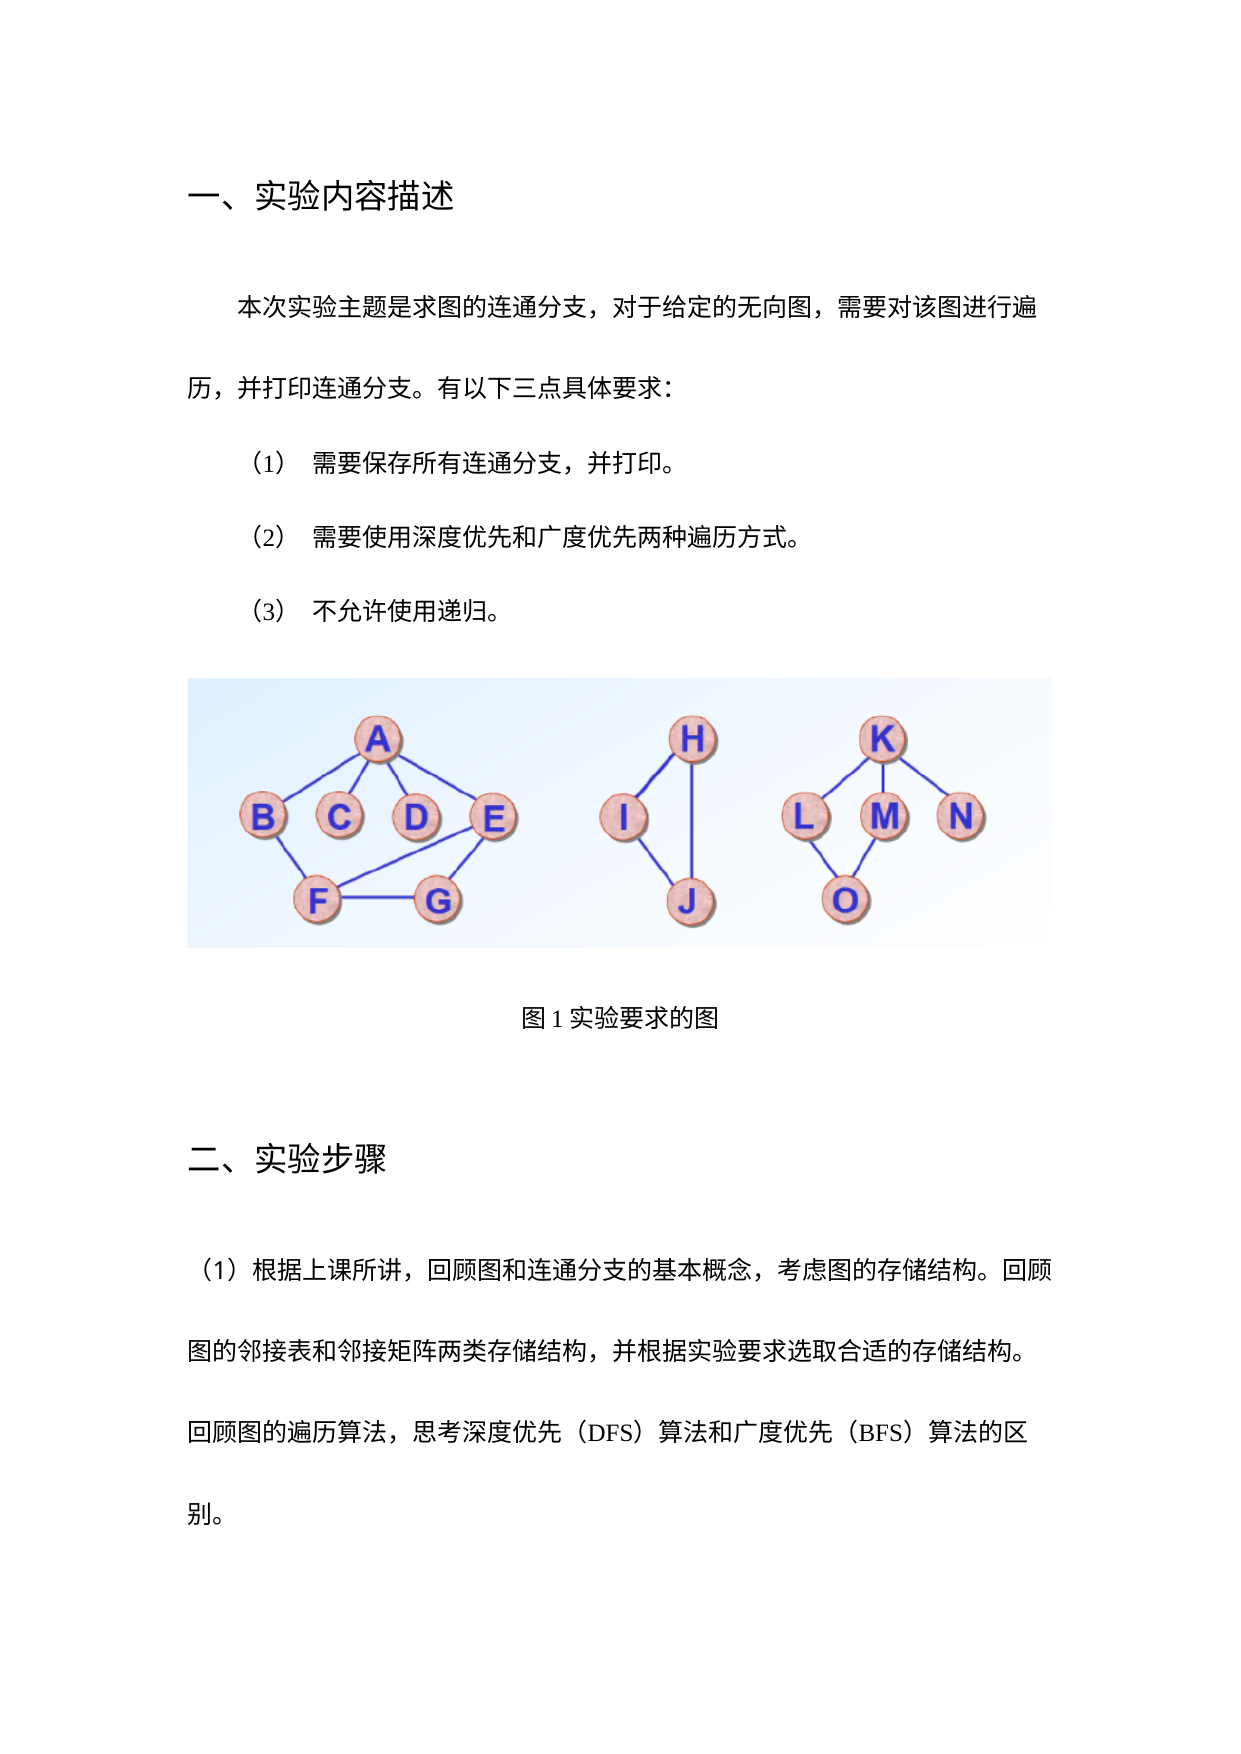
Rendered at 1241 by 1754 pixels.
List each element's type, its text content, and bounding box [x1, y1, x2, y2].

list 需要保存所有连通分支，并打印。 [237, 429, 1053, 494]
picture [187, 678, 1053, 948]
list 需要使用深度优先和广度优先两种遍历方式。 [237, 503, 1053, 568]
text 本次实验主题是求图的连通分支，对于给定的无向图，需要对该图进行遍历，并打印连通分支。有以下三点具体要求： [187, 273, 1053, 419]
text 图1 实验要求的图 [187, 984, 1053, 1049]
list 不允许使用递归。 [237, 577, 1053, 642]
subtitle 一、实验内容描述 [187, 162, 1053, 227]
subtitle 二、实验步骤 [187, 1124, 1053, 1189]
text （1）根据上课所讲，回顾图和连通分支的基本概念，考虑图的存储结构。回顾图的邻接表和邻接矩阵两类存储结构，并根据实验要求选取合适的存储结构。回顾图的遍历算法，思考深度优先（DFS）算法和广度优先（BFS）算法的区别。 [187, 1236, 1053, 1545]
